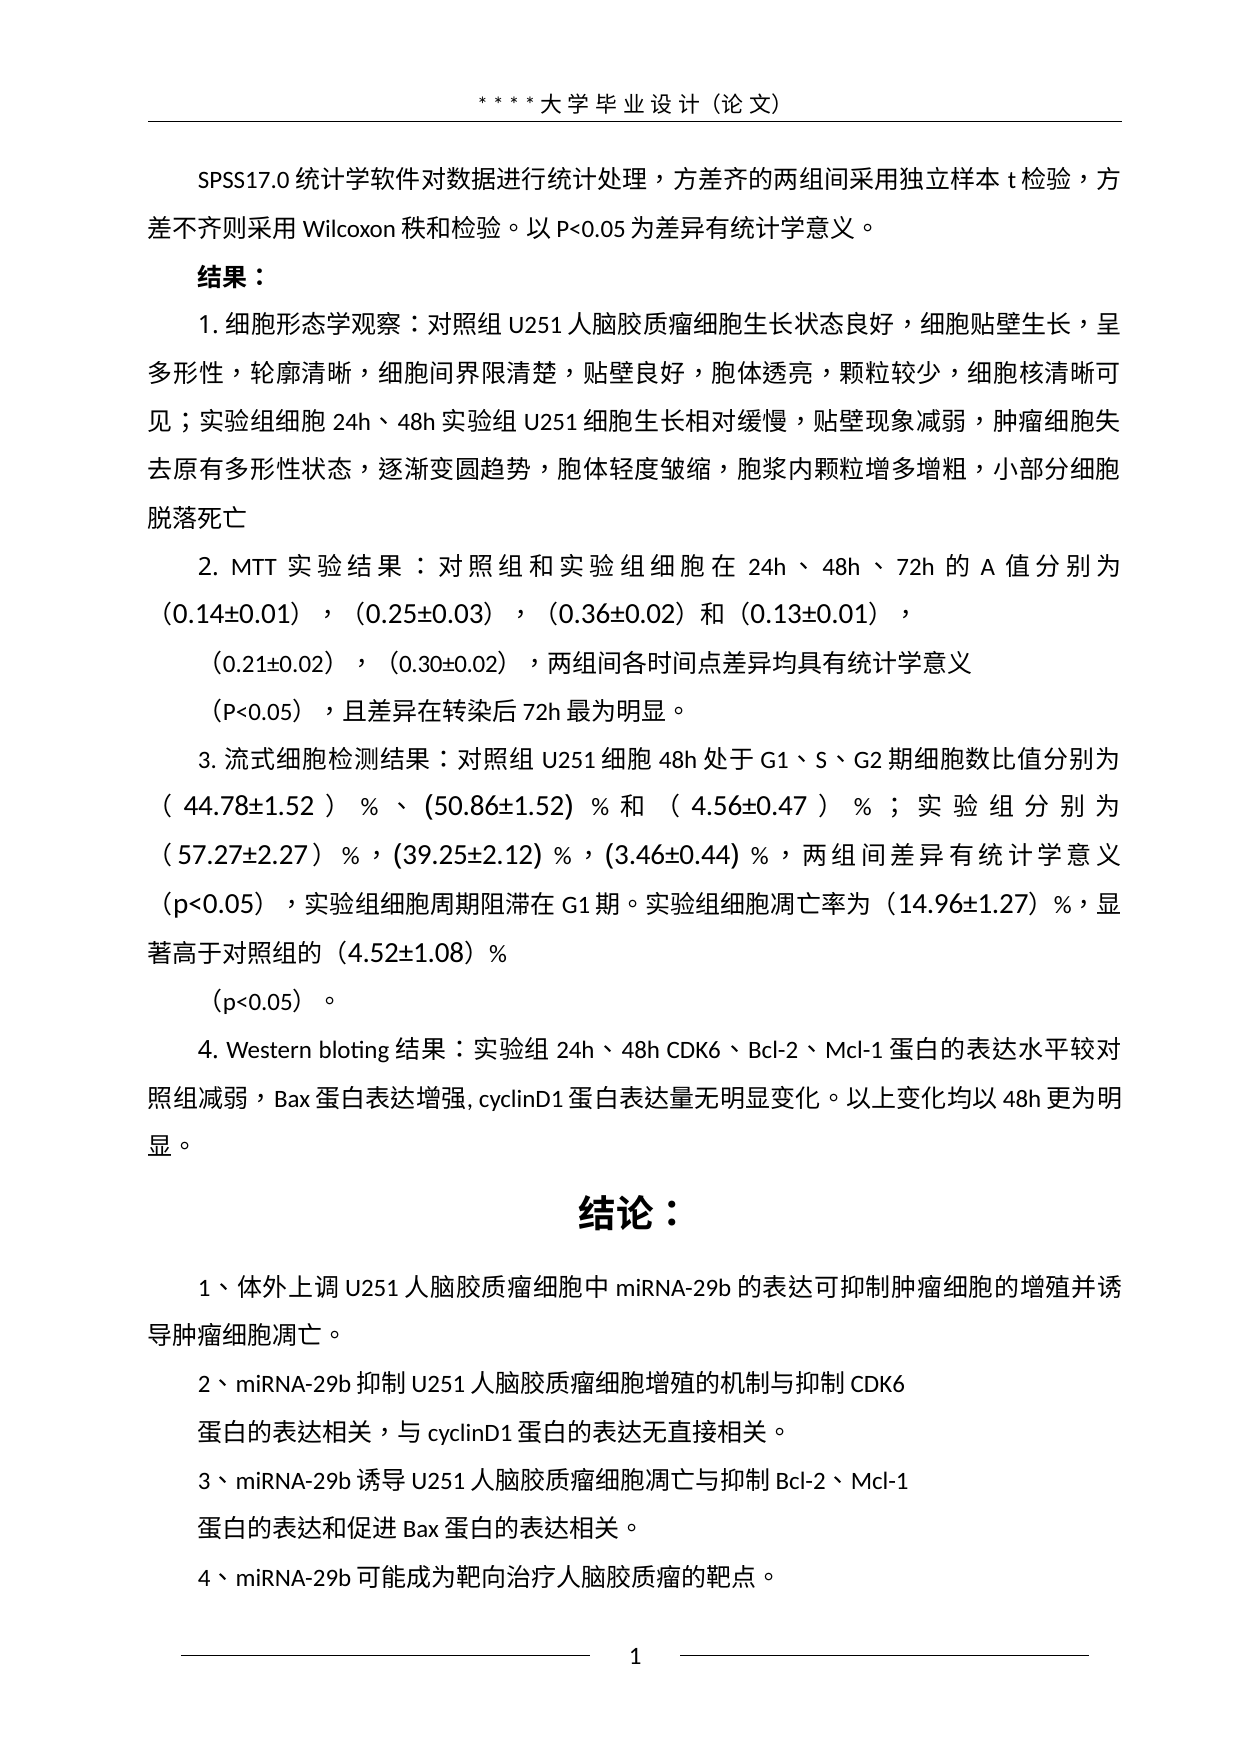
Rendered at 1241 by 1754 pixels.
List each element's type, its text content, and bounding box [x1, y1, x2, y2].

text 蛋白的表达和促进Bax蛋白的表达相关。 [148, 1497, 1122, 1545]
text 蛋白的表达相关，与cyclinD1蛋白的表达无直接相关。 [148, 1400, 1122, 1448]
text （P<0.05），且差异在转染后72h最为明显。 [148, 679, 1122, 728]
text 2. MTT实验结果：对照组和实验组细胞在24h、48h、72h的A值分别为（0.14±0.01），（0.25±0.03），（0.36±0.02）和（0.13±0.01）， [148, 534, 1122, 631]
text 结果： [148, 244, 1122, 293]
text 4、miRNA-29b可能成为靶向治疗人脑胶质瘤的靶点。 [148, 1545, 1122, 1593]
text 结论： [148, 1187, 1122, 1239]
text SPSS17.0统计学软件对数据进行统计处理，方差齐的两组间采用独立样本t检验，方差不齐则采用Wilcoxon秩和检验。以P<0.05为差异有统计学意义。 [148, 148, 1122, 244]
text 1、体外上调U251人脑胶质瘤细胞中miRNA-29b的表达可抑制肿瘤细胞的增殖并诱导肿瘤细胞凋亡。 [148, 1255, 1122, 1352]
text （0.21±0.02），（0.30±0.02），两组间各时间点差异均具有统计学意义 [148, 631, 1122, 679]
text 3. 流式细胞检测结果：对照组U251细胞48h处于G1、S、G2期细胞数比值分别为（44.78±1.52）%、(50.86±1.52) %和（4.56±0.47）%；实验组分别为（57.27±2.27）%，(39.25±2.12) %，(3.46±0.44) %，两组间差异有统计学意义（p<0.05），实验组细胞周期阻滞在G1期。实验组细胞凋亡率为（14.96±1.27）%，显著高于对照组的（4.52±1.08）% [148, 728, 1122, 969]
text 3、miRNA-29b诱导U251人脑胶质瘤细胞凋亡与抑制Bcl-2、Mcl-1 [148, 1448, 1122, 1497]
text （p<0.05）。 [148, 969, 1122, 1018]
text 4. Western bloting结果：实验组24h、48h CDK6、Bcl-2、Mcl-1蛋白的表达水平较对照组减弱，Bax蛋白表达增强, cyclinD1蛋白表达量无明显变化。以上变化均以48h更为明显。 [148, 1018, 1122, 1163]
text 1. 细胞形态学观察：对照组U251人脑胶质瘤细胞生长状态良好，细胞贴壁生长，呈多形性，轮廓清晰，细胞间界限清楚，贴壁良好，胞体透亮，颗粒较少，细胞核清晰可见；实验组细胞24h、48h实验组U251细胞生长相对缓慢，贴壁现象减弱，肿瘤细胞失去原有多形性状态，逐渐变圆趋势，胞体轻度皱缩，胞浆内颗粒增多增粗，小部分细胞脱落死亡 [148, 293, 1122, 534]
text 2、miRNA-29b抑制U251人脑胶质瘤细胞增殖的机制与抑制CDK6 [148, 1352, 1122, 1400]
